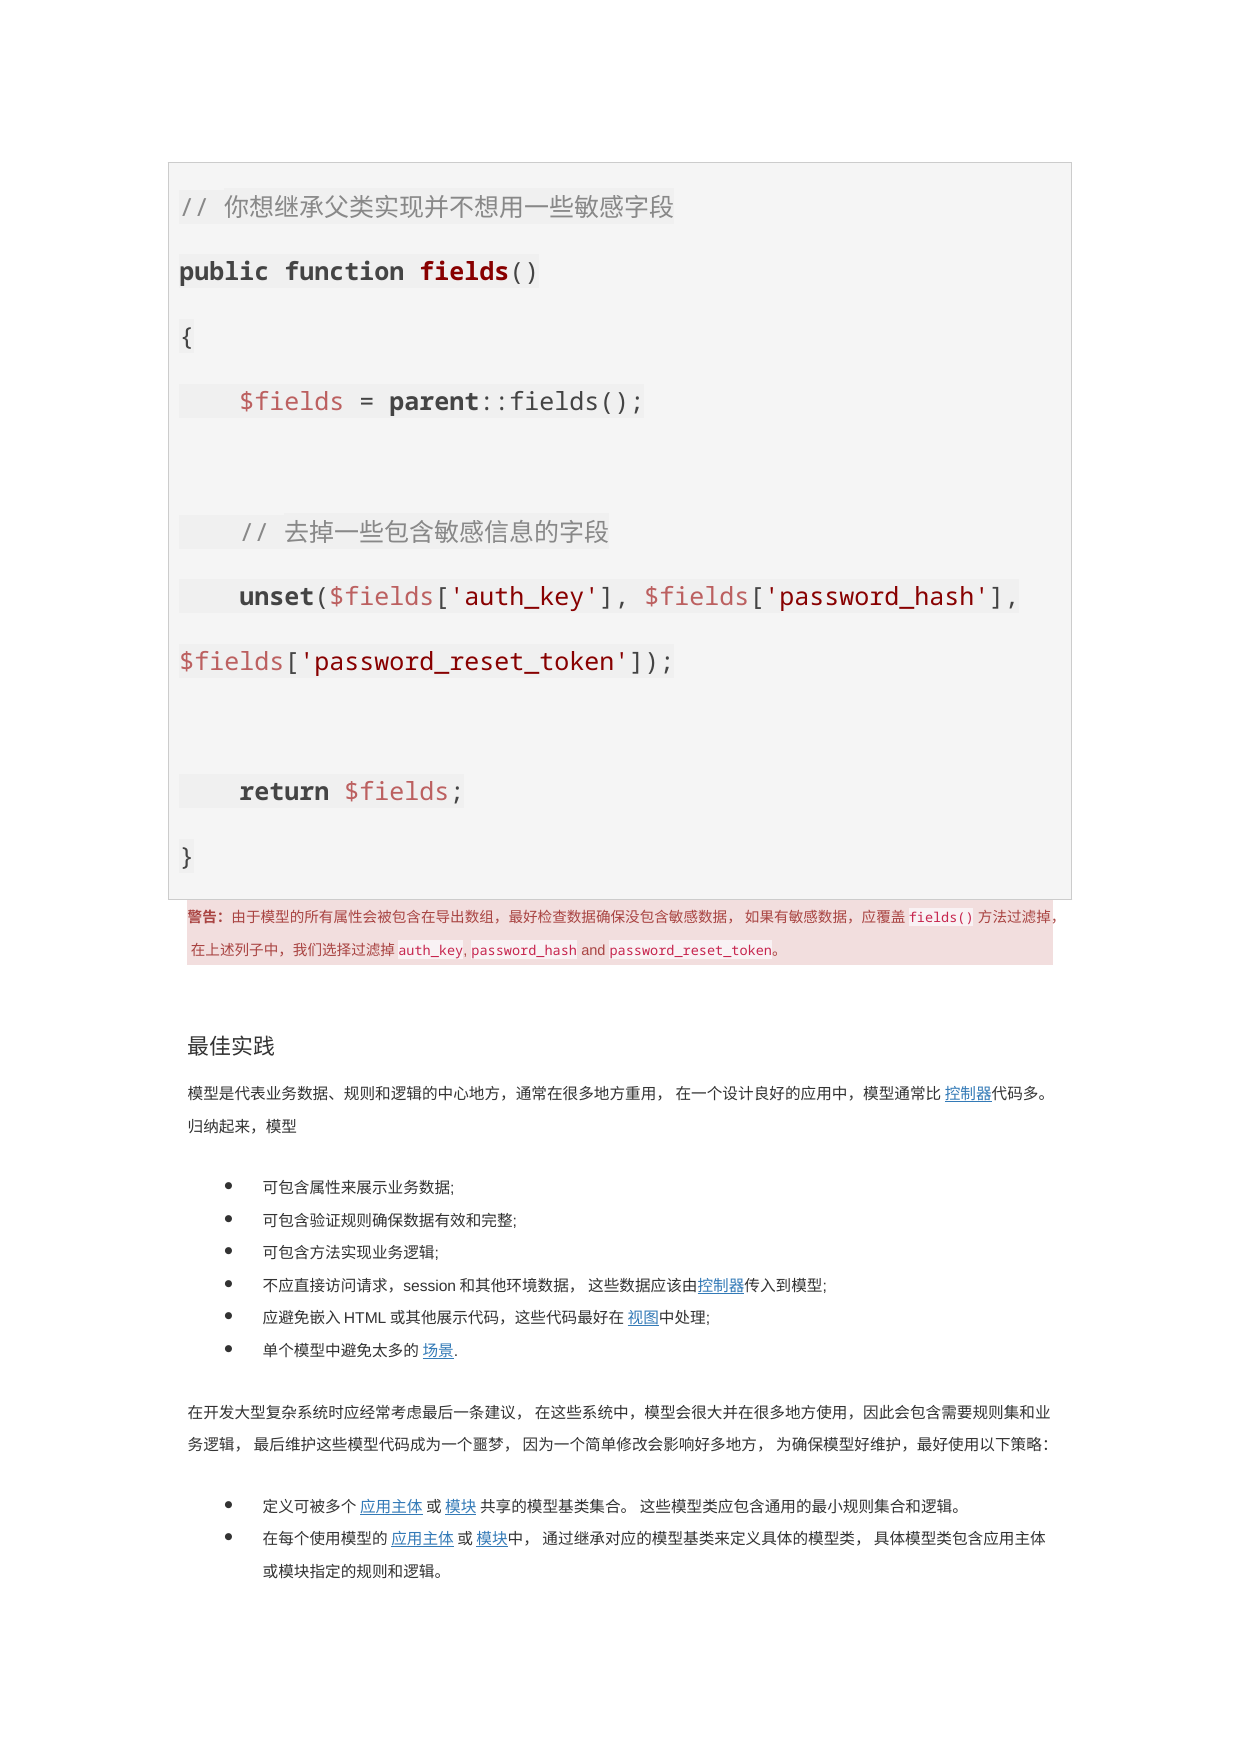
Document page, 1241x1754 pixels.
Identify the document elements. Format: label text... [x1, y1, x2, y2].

list 可包含方法实现业务逻辑; [225, 1236, 1053, 1268]
text public function fields() [169, 227, 1071, 292]
text 归纳起来，模型 [187, 1109, 1053, 1142]
text } [169, 812, 1071, 899]
list 可包含验证规则确保数据有效和完整; [225, 1203, 1053, 1236]
text $fields = parent::fields(); [169, 357, 1071, 422]
text // 你想继承父类实现并不想用一些敏感字段 [169, 163, 1071, 227]
text // 去掉一些包含敏感信息的字段 [169, 487, 1071, 552]
text 警告：由于模型的所有属性会被包含在导出数组，最好检查数据确保没包含敏感数据， 如果有敏感数据，应覆盖 fields() 方法过滤掉， 在上述列子中，我们选择过滤掉 auth_key, password_hash and password_reset_token。 [187, 900, 1053, 965]
text 在开发大型复杂系统时应经常考虑最后一条建议， 在这些系统中，模型会很大并在很多地方使用，因此会包含需要规则集和业务逻辑， 最后维护这些模型代码成为一个噩梦， 因为一个简单修改会影响好多地方， 为确保模型好维护，最好使用以下策略： [187, 1395, 1053, 1460]
list 在每个使用模型的 应用主体 或 模块中， 通过继承对应的模型基类来定义具体的模型类， 具体模型类包含应用主体或模块指定的规则和逻辑。 [225, 1522, 1053, 1587]
text { [169, 292, 1071, 357]
list 应避免嵌入HTML或其他展示代码，这些代码最好在 视图中处理; [225, 1301, 1053, 1333]
list 不应直接访问请求，session和其他环境数据， 这些数据应该由控制器传入到模型; [225, 1268, 1053, 1301]
list 单个模型中避免太多的 场景. [225, 1333, 1053, 1366]
text unset($fields['auth_key'], $fields['password_hash'], $fields['password_reset_token']); [169, 552, 1071, 682]
list 可包含属性来展示业务数据; [225, 1171, 1053, 1203]
subtitle 最佳实践 [187, 1029, 1053, 1061]
text return $fields; [169, 747, 1071, 812]
text 模型是代表业务数据、规则和逻辑的中心地方，通常在很多地方重用， 在一个设计良好的应用中，模型通常比 控制器代码多。 [187, 1077, 1053, 1109]
list 定义可被多个 应用主体 或 模块 共享的模型基类集合。 这些模型类应包含通用的最小规则集合和逻辑。 [225, 1489, 1053, 1522]
